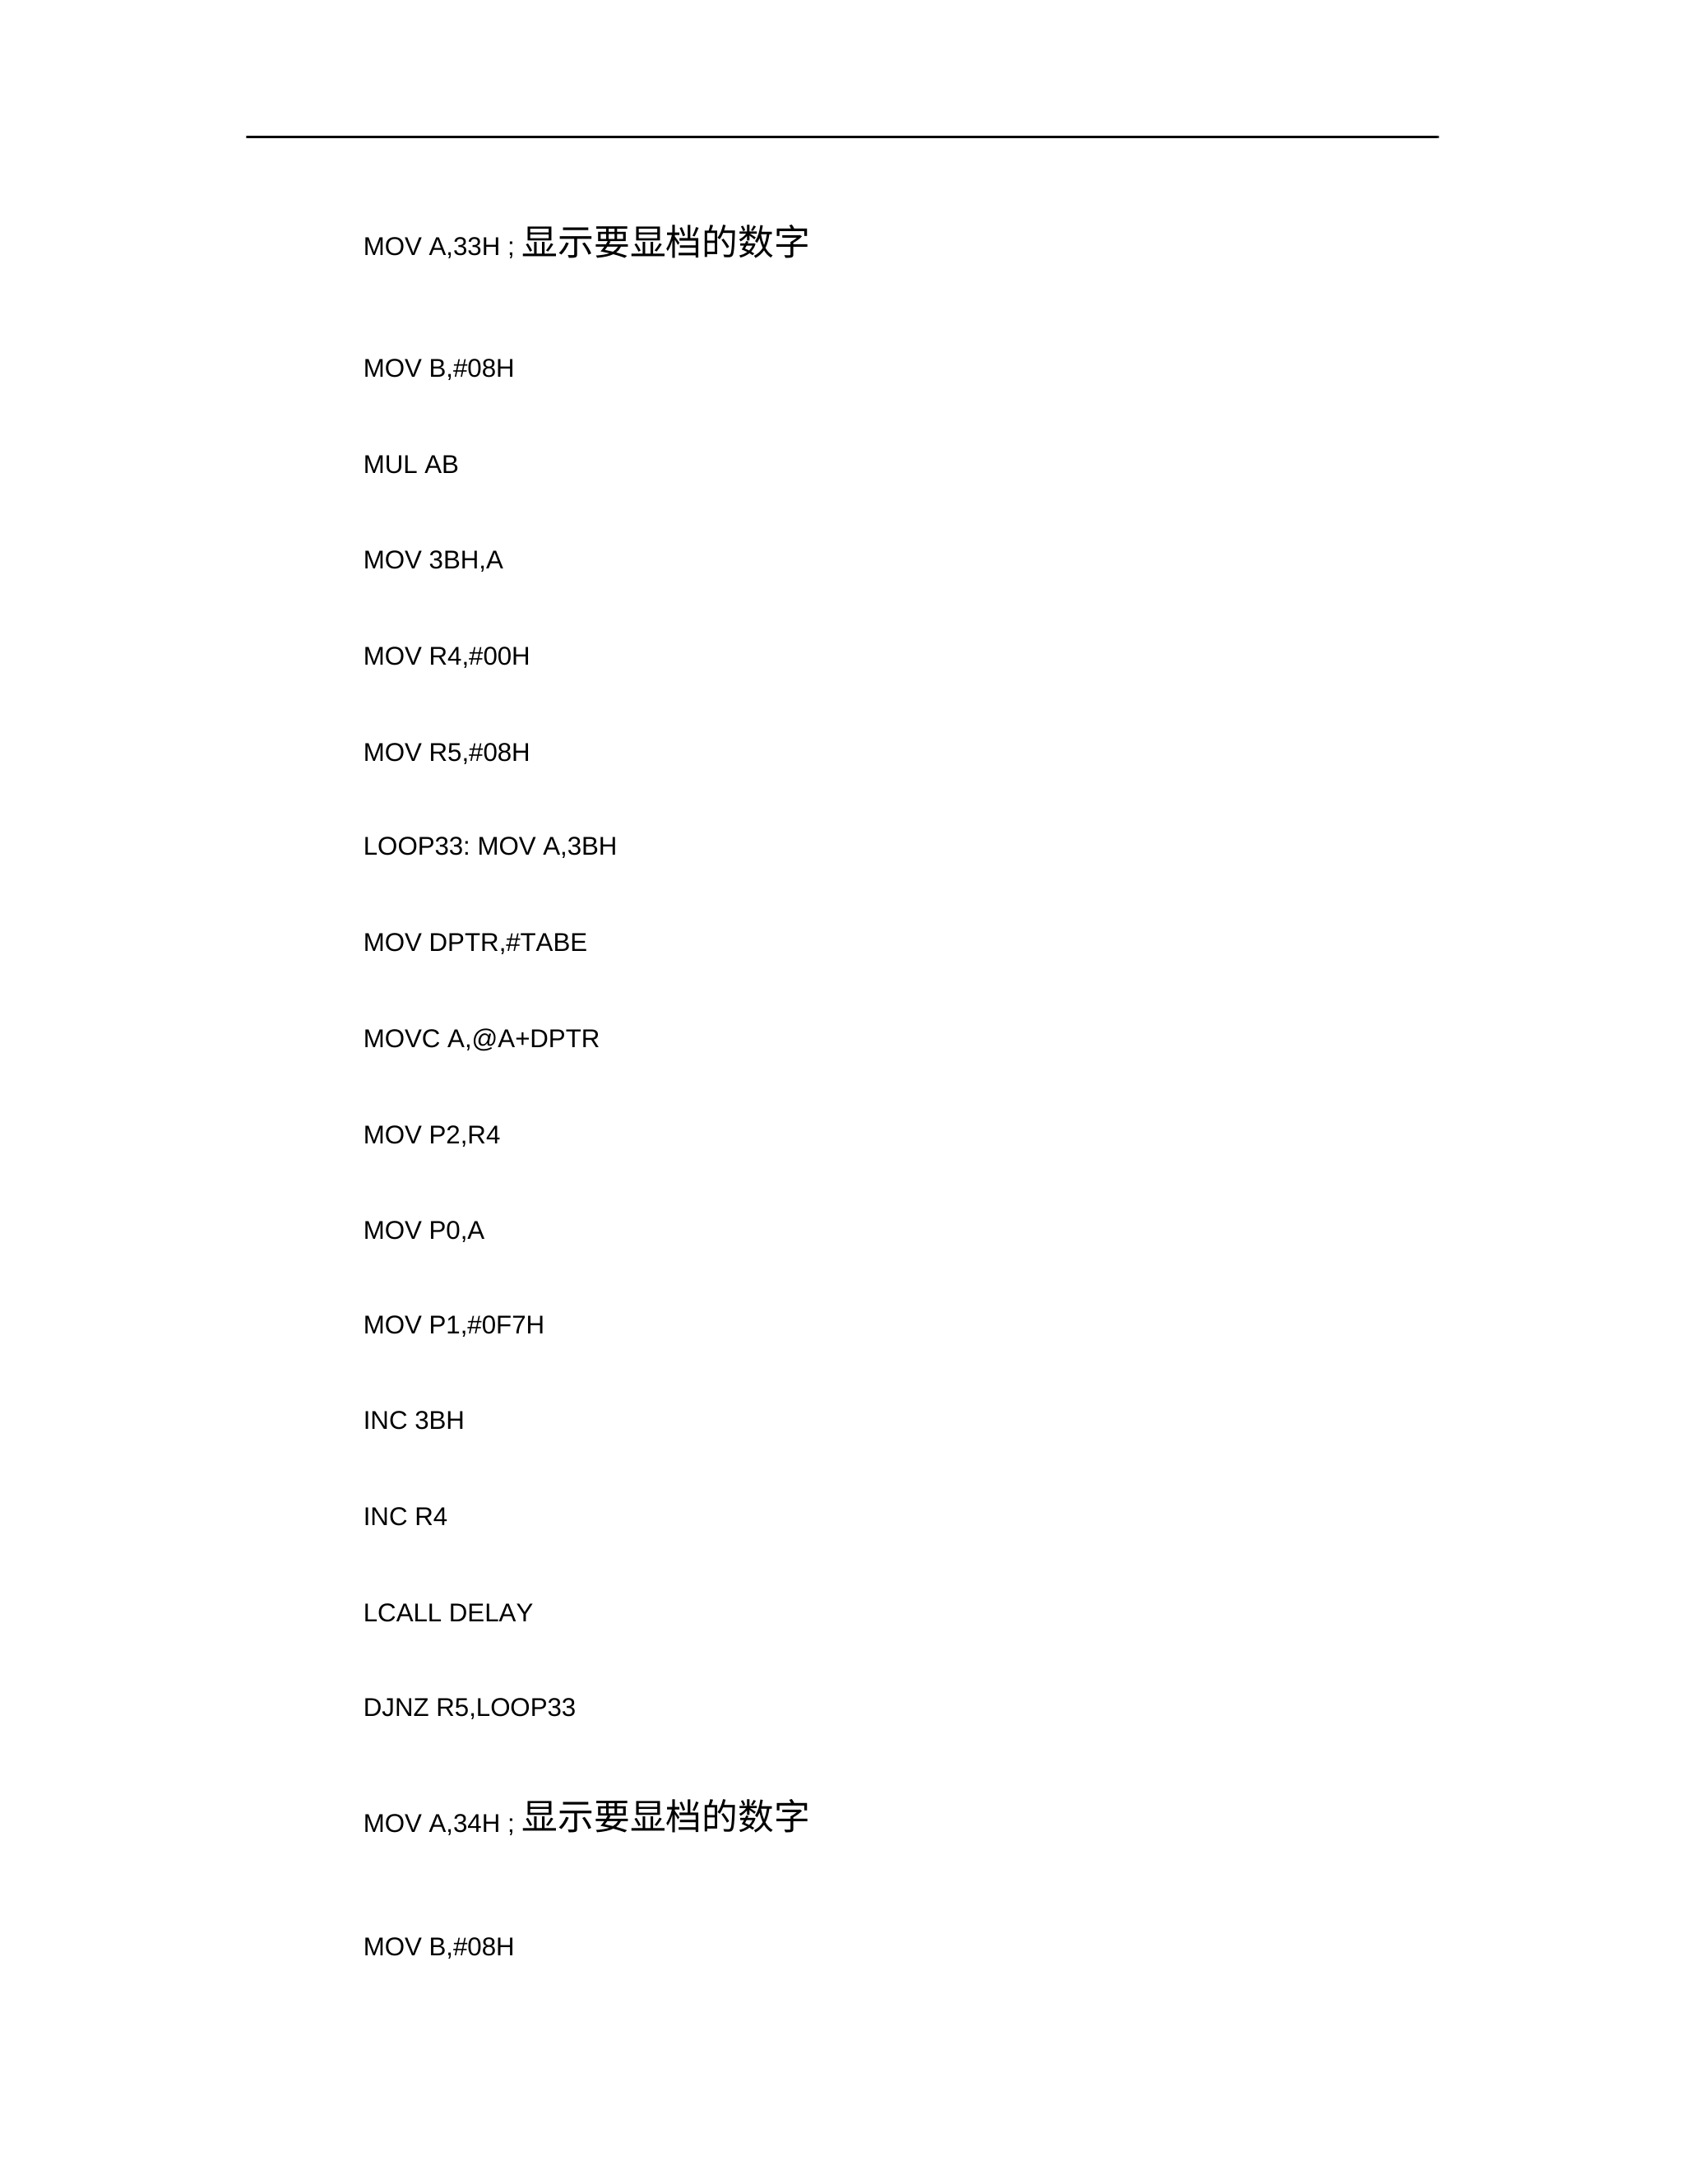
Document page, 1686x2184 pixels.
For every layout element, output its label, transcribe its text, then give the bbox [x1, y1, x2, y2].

text MOV B,#08H [364, 353, 1447, 383]
text LCALL DELAY [364, 1597, 1447, 1627]
text MOV P2,R4 [364, 1120, 1447, 1149]
text LOOP33: MOV A,3BH [364, 831, 1447, 860]
text MOV A,33H ; 显示要显档的数字 [364, 213, 1447, 266]
text DJNZ R5,LOOP33 [364, 1692, 1447, 1721]
text MOV P1,#0F7H [364, 1310, 1447, 1339]
text MOVC A,@A+DPTR [364, 1023, 1447, 1053]
text MOV A,34H ; 显示要显档的数字 [364, 1788, 1447, 1843]
text MOV R5,#08H [364, 737, 1447, 767]
text INC R4 [364, 1501, 1447, 1531]
text MOV B,#08H [364, 1931, 1447, 1961]
text INC 3BH [364, 1405, 1447, 1435]
text MOV P0,A [364, 1215, 1447, 1245]
text MUL AB [364, 449, 1447, 479]
text MOV R4,#00H [364, 641, 1447, 670]
text MOV DPTR,#TABE [364, 927, 1447, 957]
text MOV 3BH,A [364, 545, 1447, 574]
